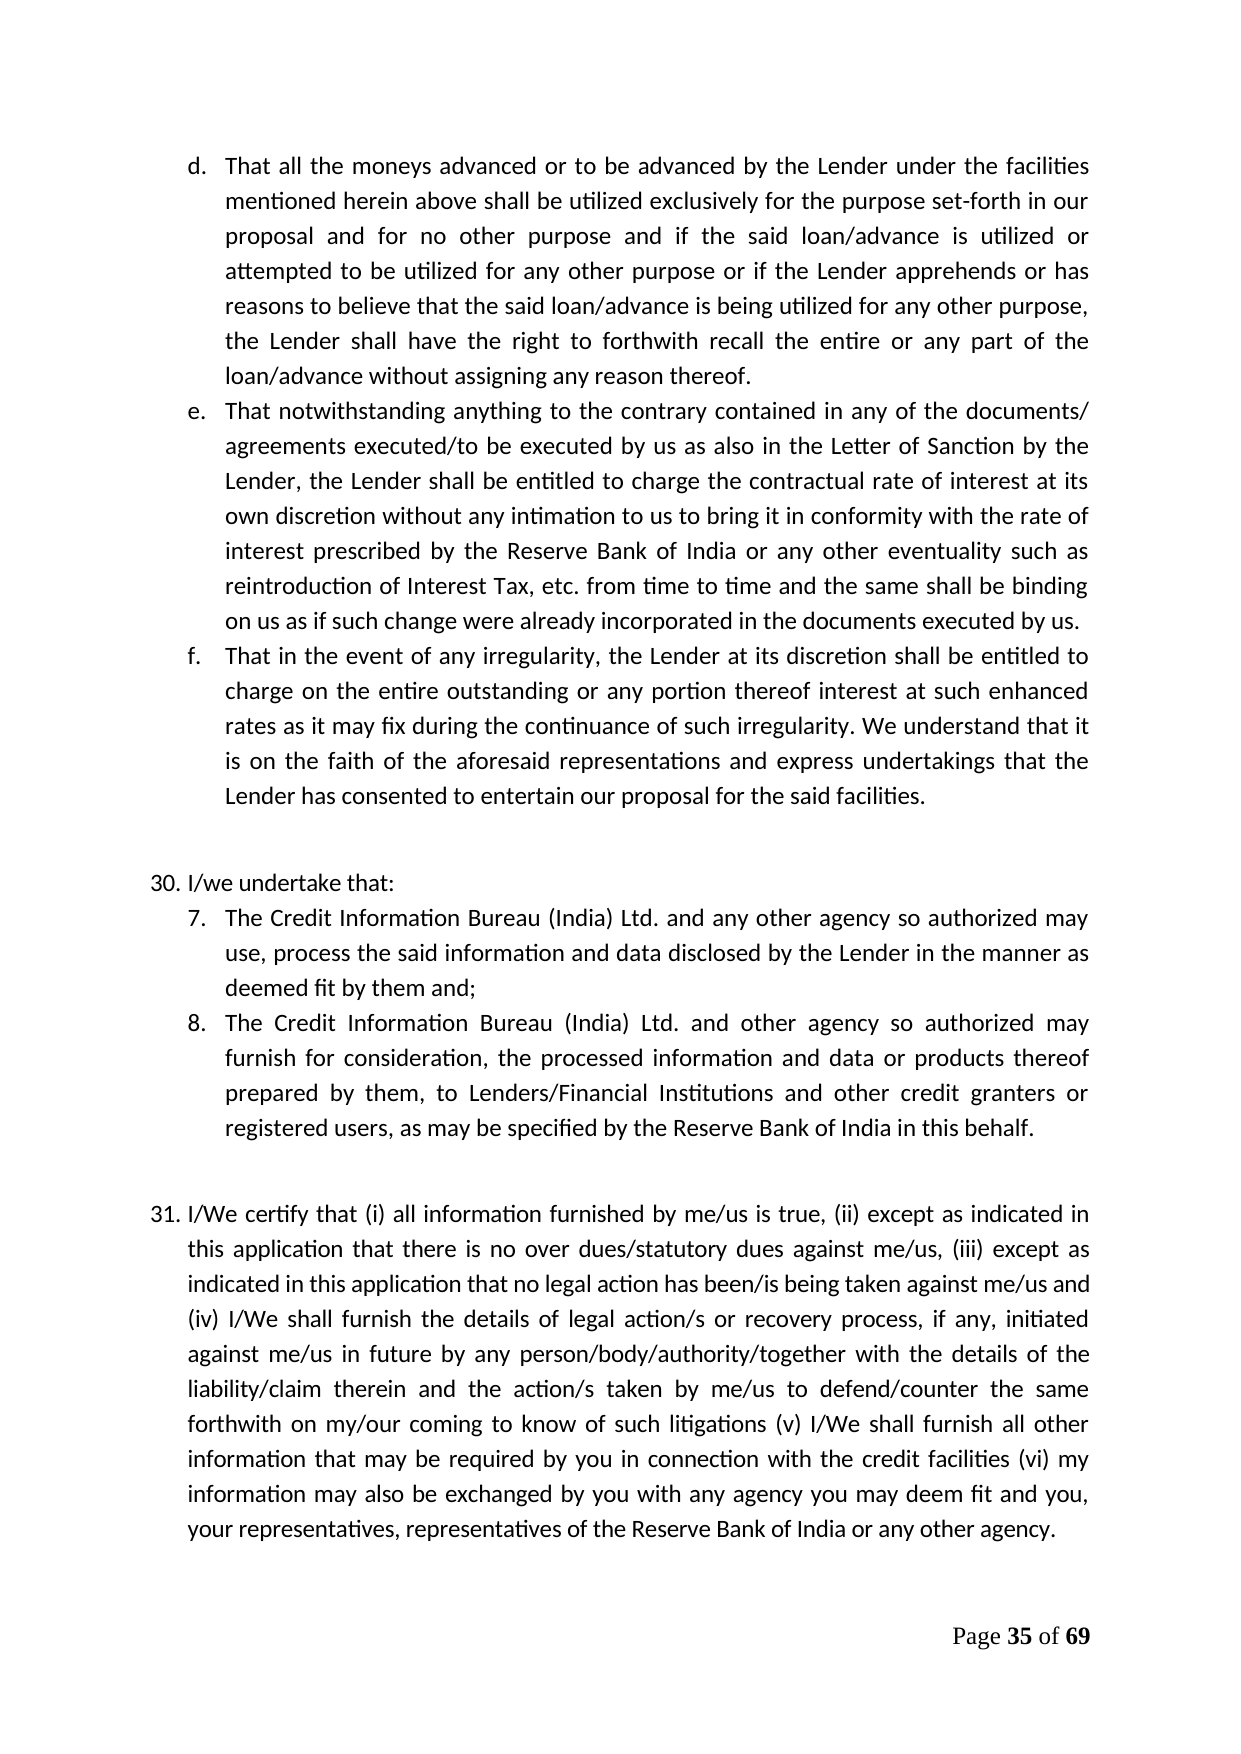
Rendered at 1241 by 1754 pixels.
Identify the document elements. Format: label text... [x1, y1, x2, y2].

list That all the moneys advanced or to be advanced by the Lender under the facilities mentioned herein above shall be utilized exclusively for the purpose set-forth in our proposal and for no other purpose and if the said loan/advance is utilized or attempted to be utilized for any other purpose or if the Lender apprehends or has reasons to believe that the said loan/advance is being utilized for any other purpose, the Lender shall have the right to forthwith recall the entire or any part of the loan/advance without assigning any reason thereof. [187, 150, 1090, 391]
list The Credit Information Bureau (India) Ltd. and any other agency so authorized may use, process the said information and data disclosed by the Lender in the manner as deemed fit by them and; [187, 902, 1090, 1002]
list That in the event of any irregularity, the Lender at its discretion shall be entitled to charge on the entire outstanding or any portion thereof interest at such enhanced rates as it may fix during the continuance of such irregularity. We understand that it is on the faith of the aforesaid representations and express undertakings that the Lender has consented to entertain our proposal for the said facilities. [187, 640, 1090, 811]
list I/we undertake that: [150, 867, 1090, 897]
list The Credit Information Bureau (India) Ltd. and other agency so authorized may furnish for consideration, the processed information and data or products thereof prepared by them, to Lenders/Financial Institutions and other credit granters or registered users, as may be specified by the Reserve Bank of India in this behalf. [187, 1007, 1090, 1142]
list That notwithstanding anything to the contrary contained in any of the documents/ agreements executed/to be executed by us as also in the Letter of Sanction by the Lender, the Lender shall be entitled to charge the contractual rate of interest at its own discretion without any intimation to us to bring it in conformity with the rate of interest prescribed by the Reserve Bank of India or any other eventuality such as reintroduction of Interest Tax, etc. from time to time and the same shall be binding on us as if such change were already incorporated in the documents executed by us. [187, 395, 1090, 636]
list I/We certify that (i) all information furnished by me/us is true, (ii) except as indicated in this application that there is no over dues/statutory dues against me/us, (iii) except as indicated in this application that no legal action has been/is being taken against me/us and (iv) I/We shall furnish the details of legal action/s or recovery process, if any, initiated against me/us in future by any person/body/authority/together with the details of the liability/claim therein and the action/s taken by me/us to defend/counter the same forthwith on my/our coming to know of such litigations (v) I/We shall furnish all other information that may be required by you in connection with the credit facilities (vi) my information may also be exchanged by you with any agency you may deem fit and you, your representatives, representatives of the Reserve Bank of India or any other agency. [150, 1198, 1090, 1544]
